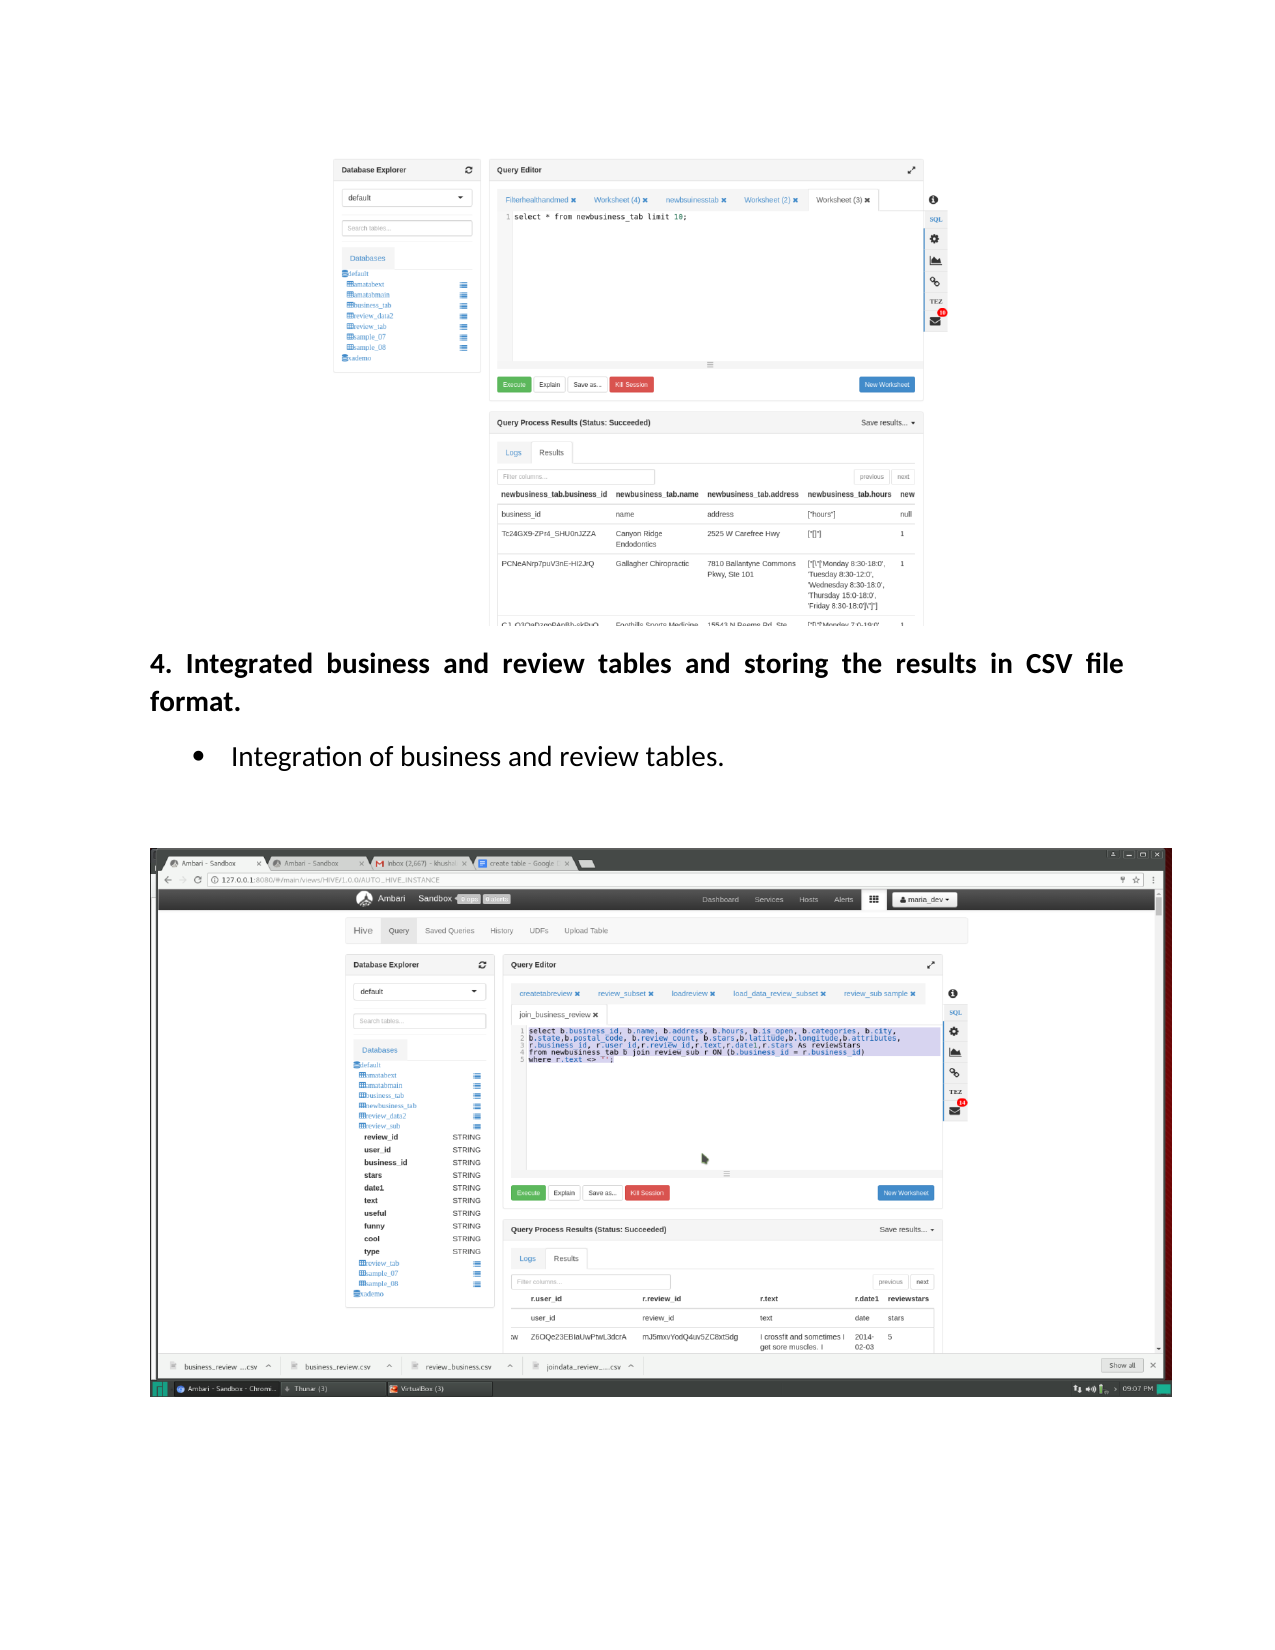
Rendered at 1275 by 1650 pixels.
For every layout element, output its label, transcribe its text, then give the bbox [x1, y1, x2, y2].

picture [150, 848, 1172, 1397]
picture [150, 150, 1125, 626]
list Integration of business and review tables. [193, 738, 1125, 774]
text 4. Integrated business and review tables and storing the results in CSV file format. [150, 645, 1125, 719]
